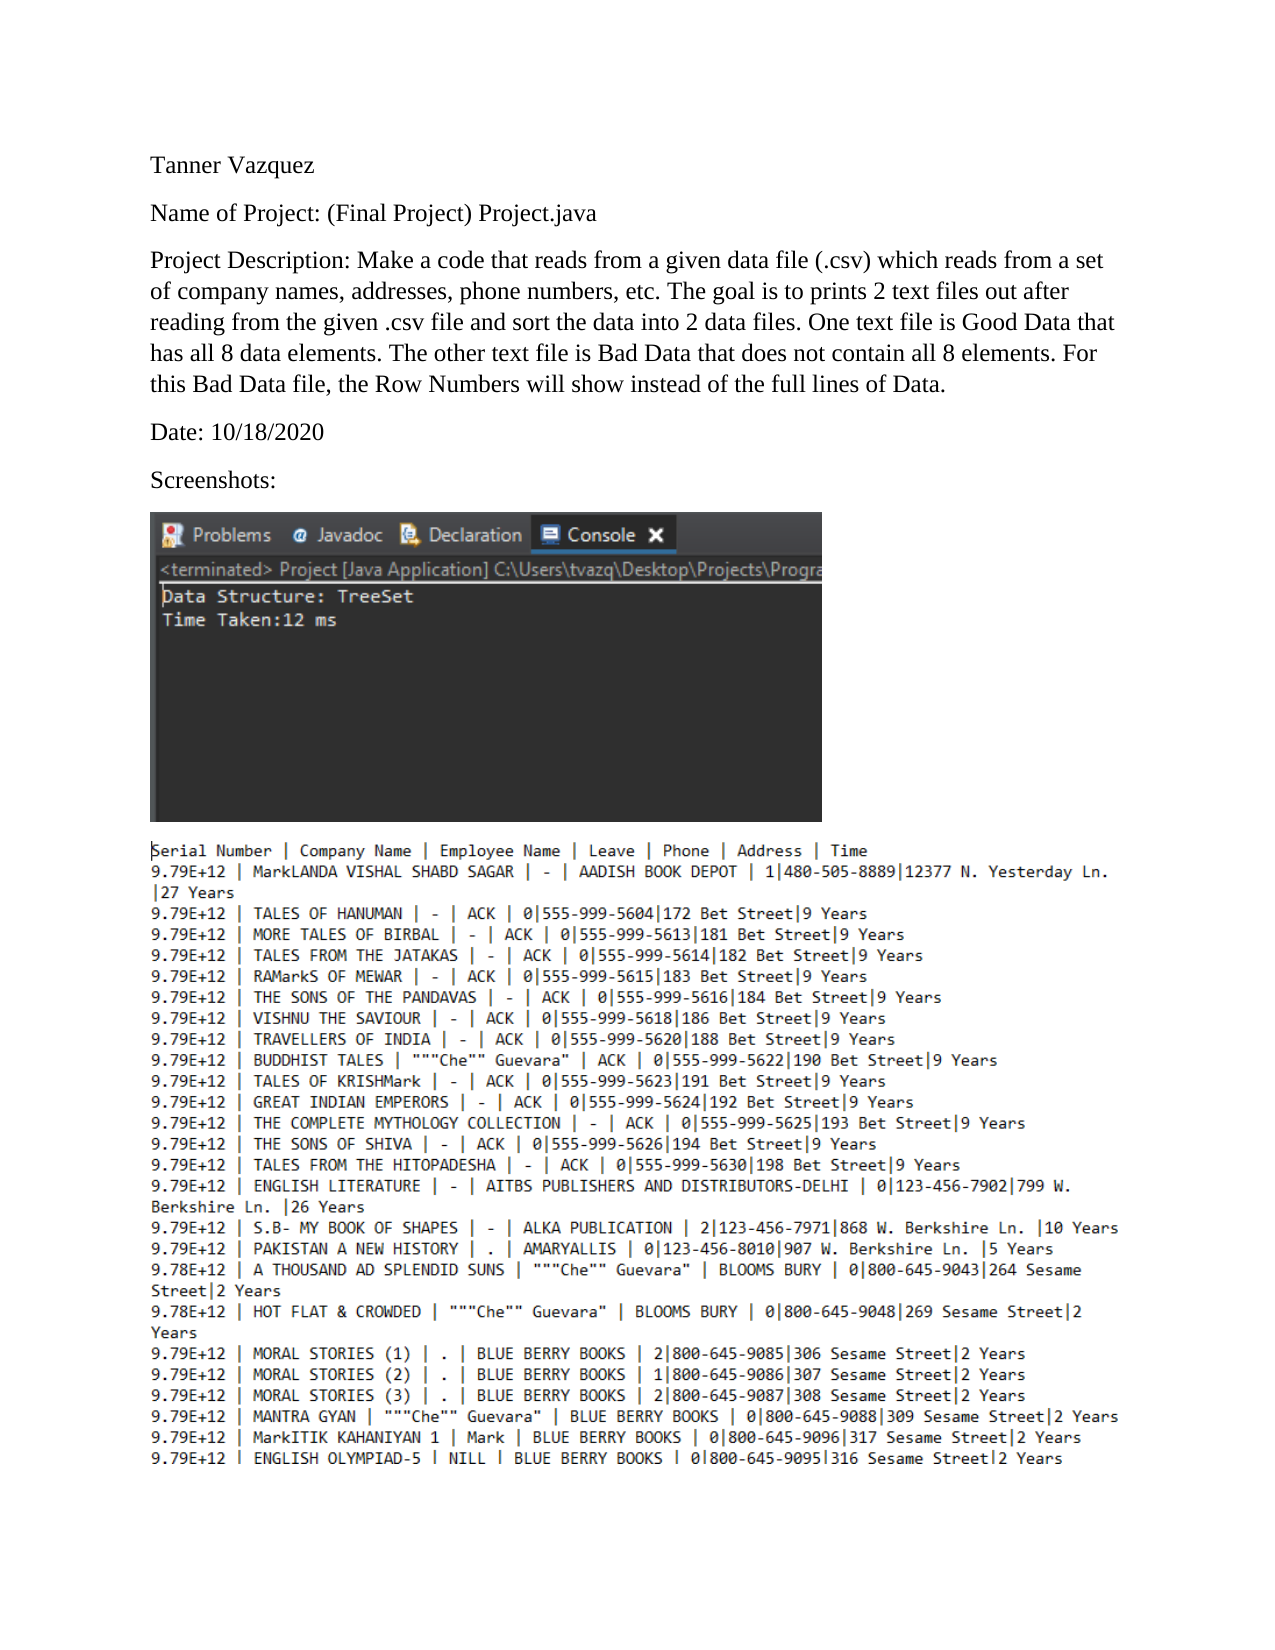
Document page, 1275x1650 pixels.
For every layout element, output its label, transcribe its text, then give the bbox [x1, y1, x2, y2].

text Date: 10/18/2020 [150, 417, 1125, 446]
text Project Description: Make a code that reads from a given data file (.csv) which reads from a set of company names, addresses, phone numbers, etc. The goal is to prints 2 text files out after reading from the given .csv file and sort the data into 2 data files. One text file is Good Data that has all 8 data elements. The other text file is Bad Data that does not contain all 8 elements. For this Bad Data file, the Row Numbers will show instead of the full lines of Data. [150, 245, 1125, 398]
text Screenshots: [150, 465, 1125, 494]
picture [150, 512, 822, 822]
picture [150, 841, 1125, 1464]
text Name of Project: (Final Project) Project.java [150, 198, 1125, 226]
text Tanner Vazquez [150, 150, 1125, 179]
